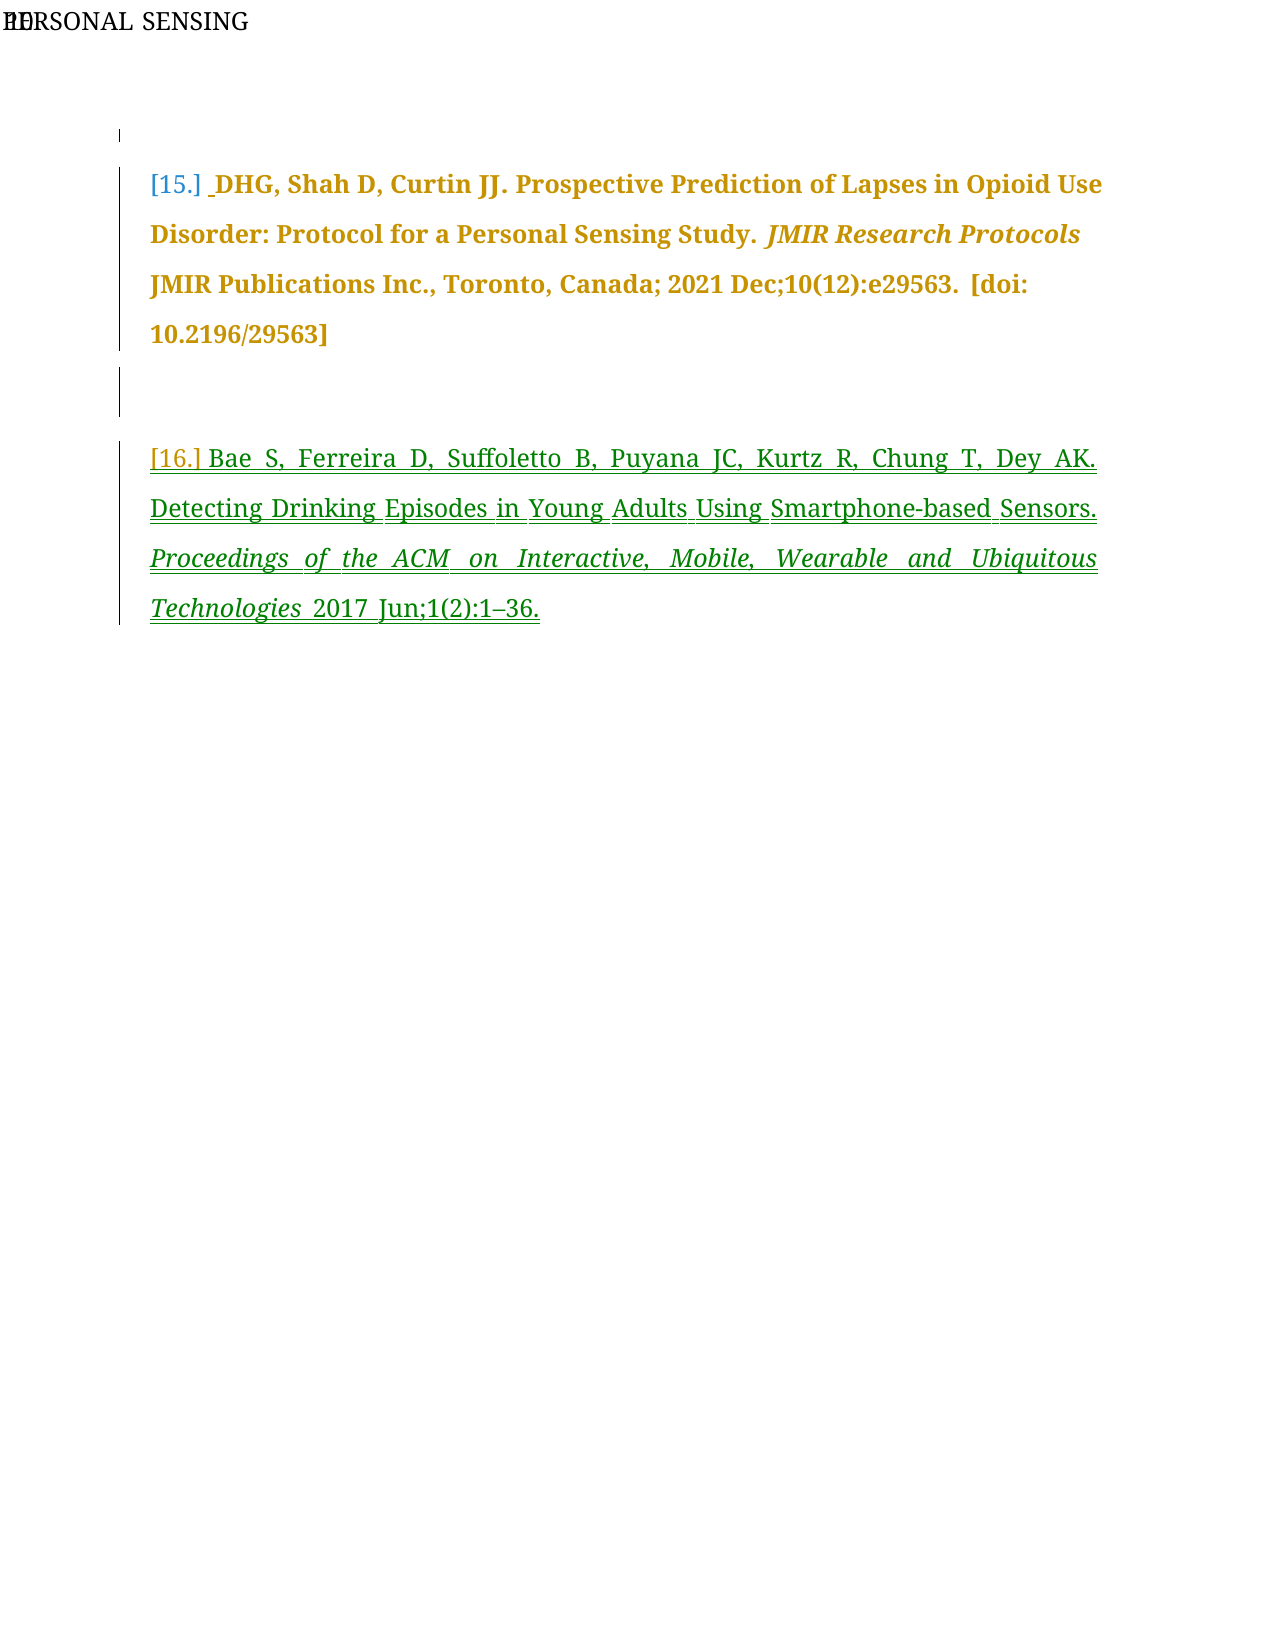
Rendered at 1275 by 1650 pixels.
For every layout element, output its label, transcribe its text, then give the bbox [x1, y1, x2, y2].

list DHG, Shah D, Curtin JJ. Prospective Prediction of Lapses in Opioid Use Disorder: Protocol for a Personal Sensing Study. JMIR Research Protocols JMIR Publications Inc., Toronto, Canada; 2021 Dec;10(12):e29563. [doi: 10.2196/29563] [150, 167, 1108, 351]
